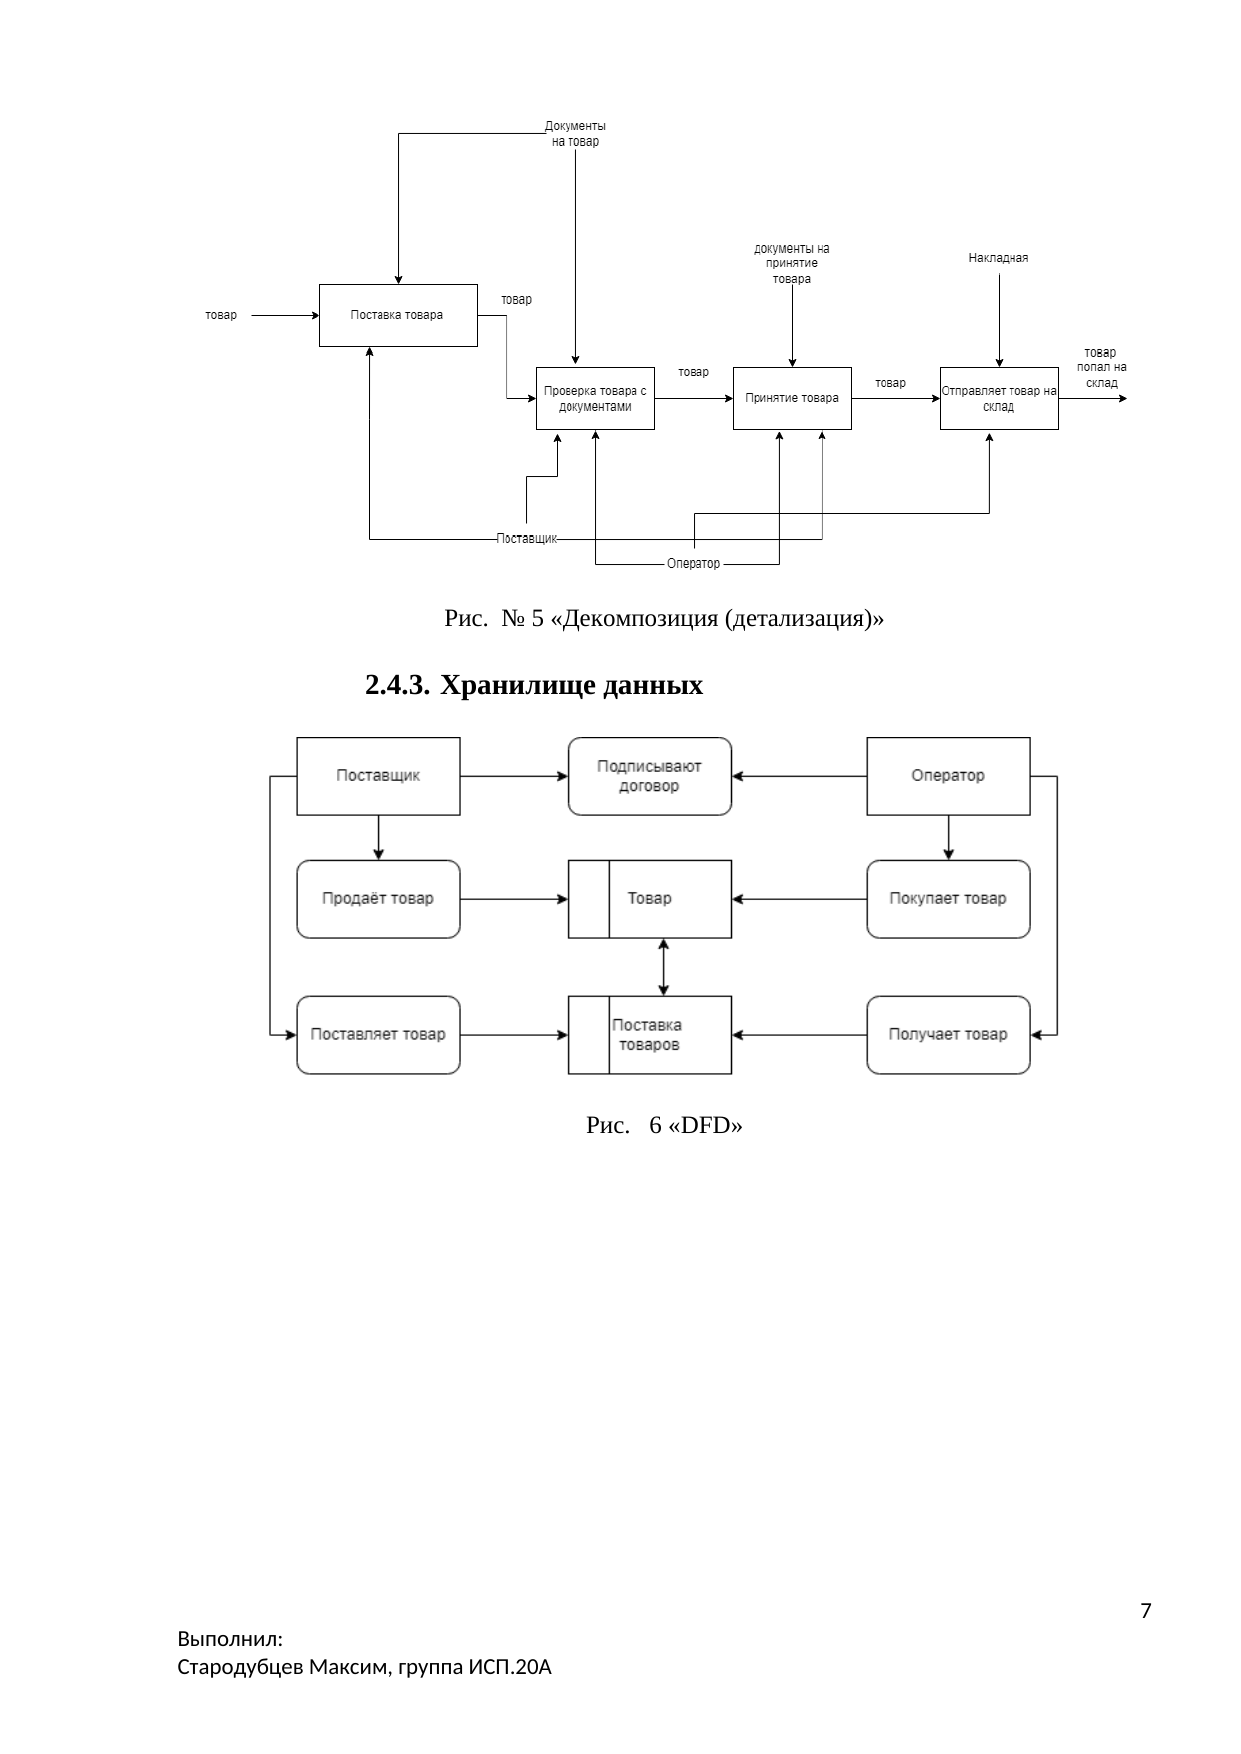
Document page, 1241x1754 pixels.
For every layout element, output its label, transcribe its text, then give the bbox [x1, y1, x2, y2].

text Рис. 6 «DFD» [177, 1110, 1152, 1139]
picture [260, 737, 1069, 1076]
list Хранилище данных [365, 667, 1152, 700]
picture [191, 118, 1138, 589]
